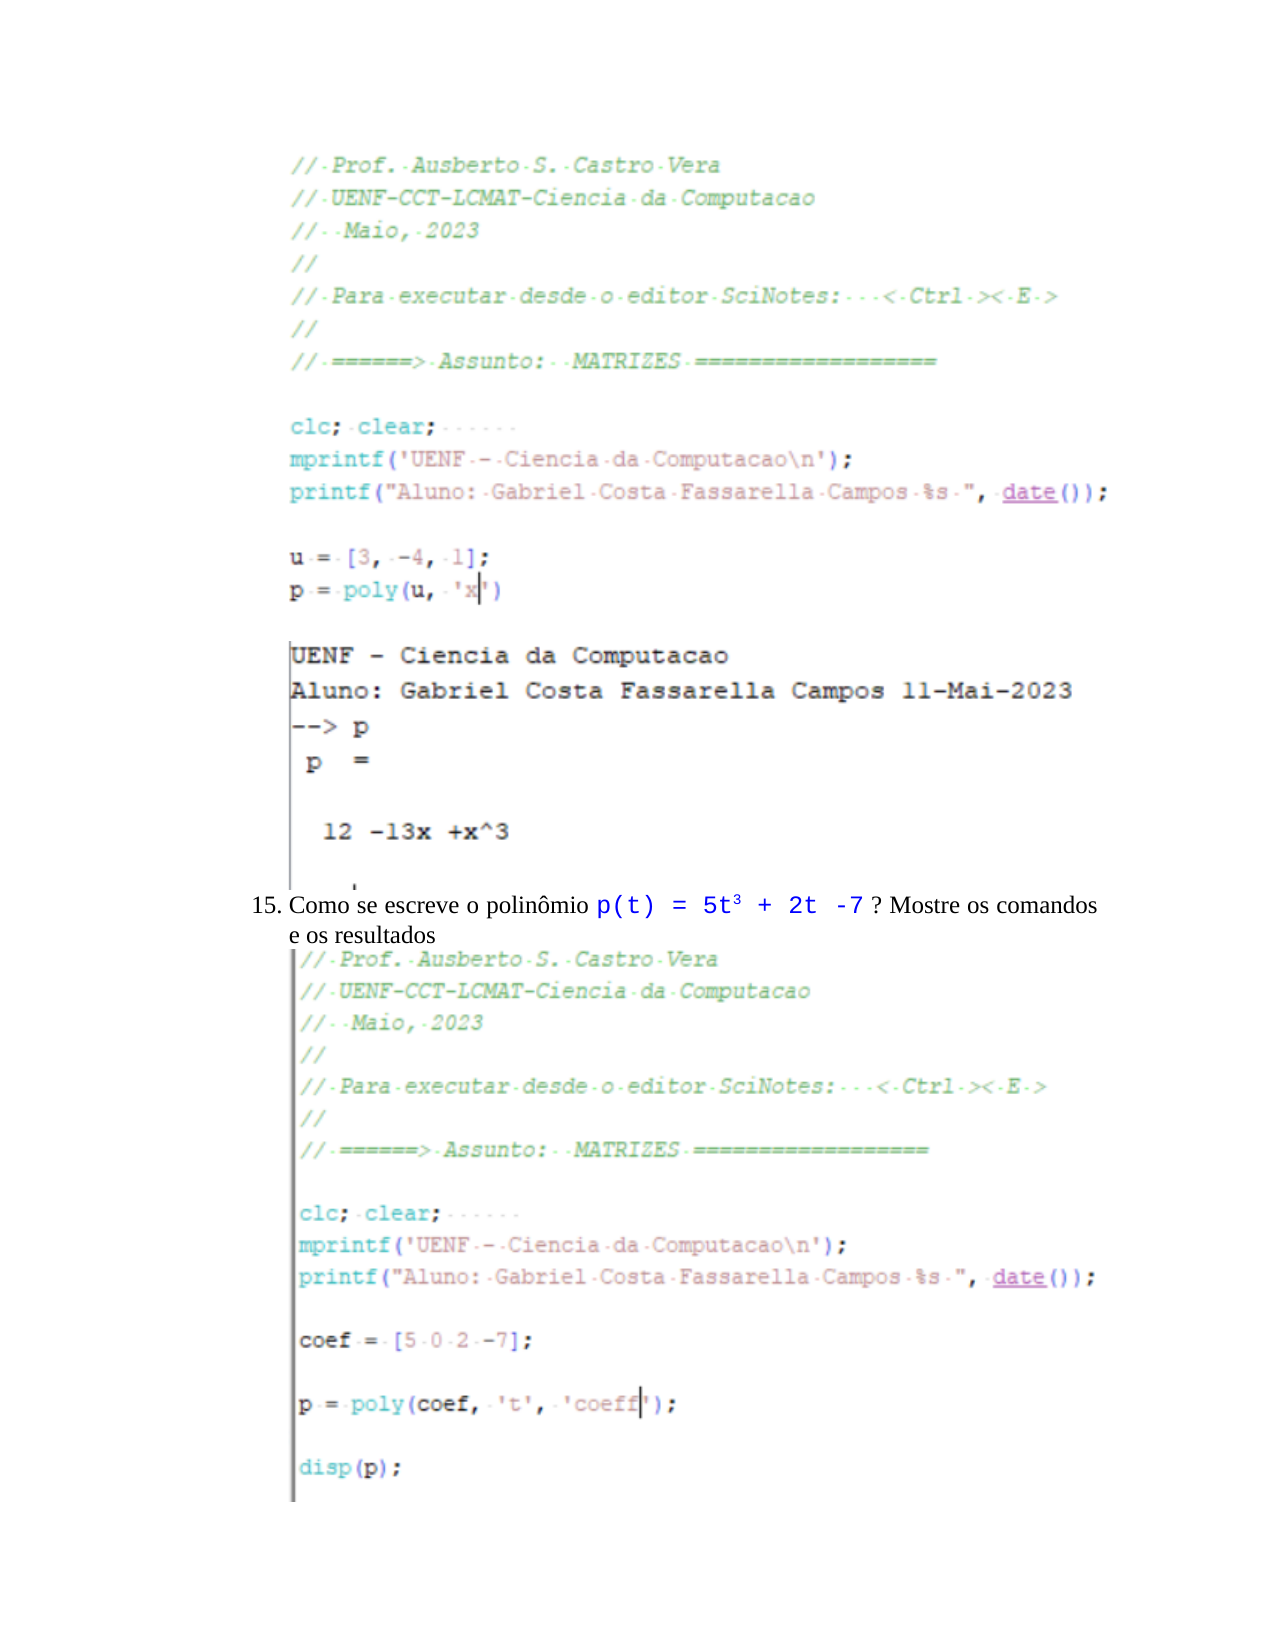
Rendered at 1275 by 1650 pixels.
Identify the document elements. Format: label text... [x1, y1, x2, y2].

picture [288, 147, 1209, 890]
picture [288, 949, 1209, 1502]
list Como se escreve o polinômio p(t) = 5t3 + 2t -7 ? Mostre os comandos e os resultados [251, 890, 1098, 949]
